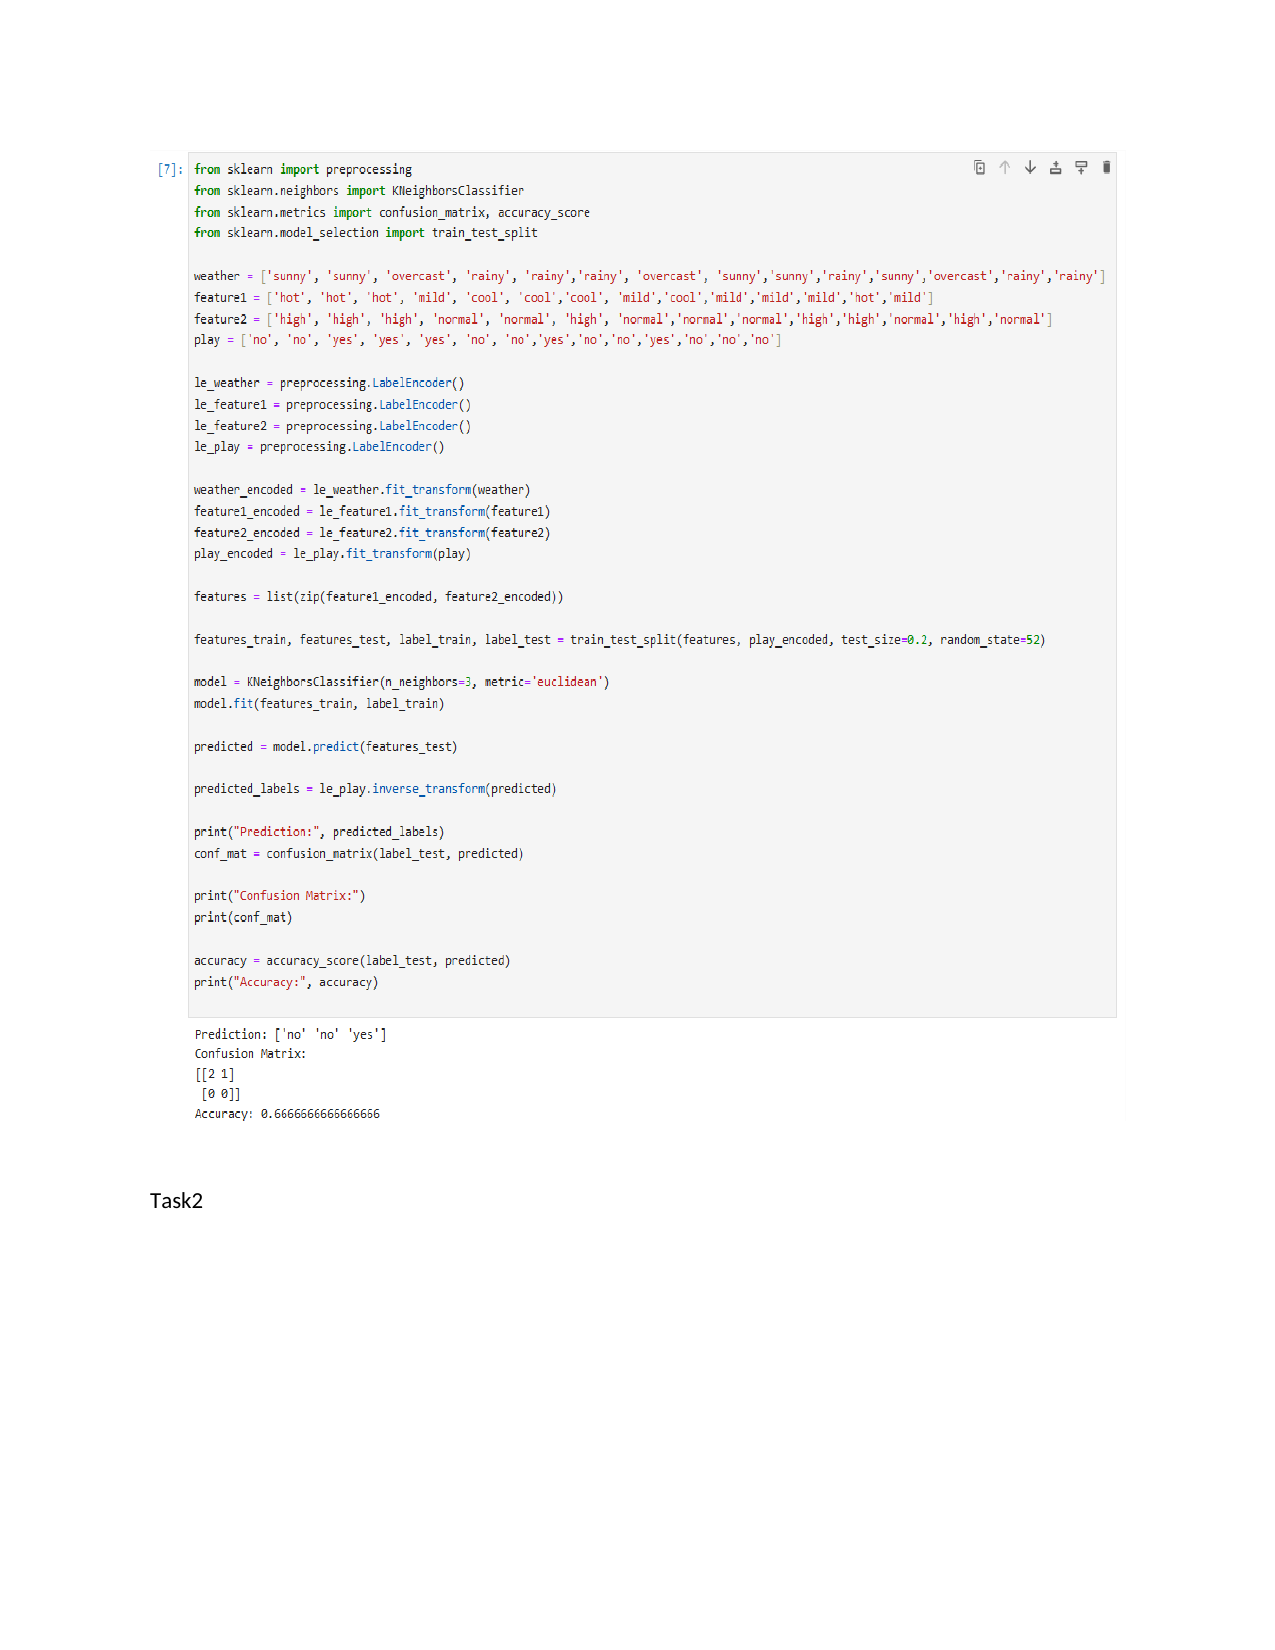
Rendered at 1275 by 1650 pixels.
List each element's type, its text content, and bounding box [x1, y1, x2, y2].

text Task2 [150, 1186, 1125, 1214]
picture [150, 150, 1125, 1121]
